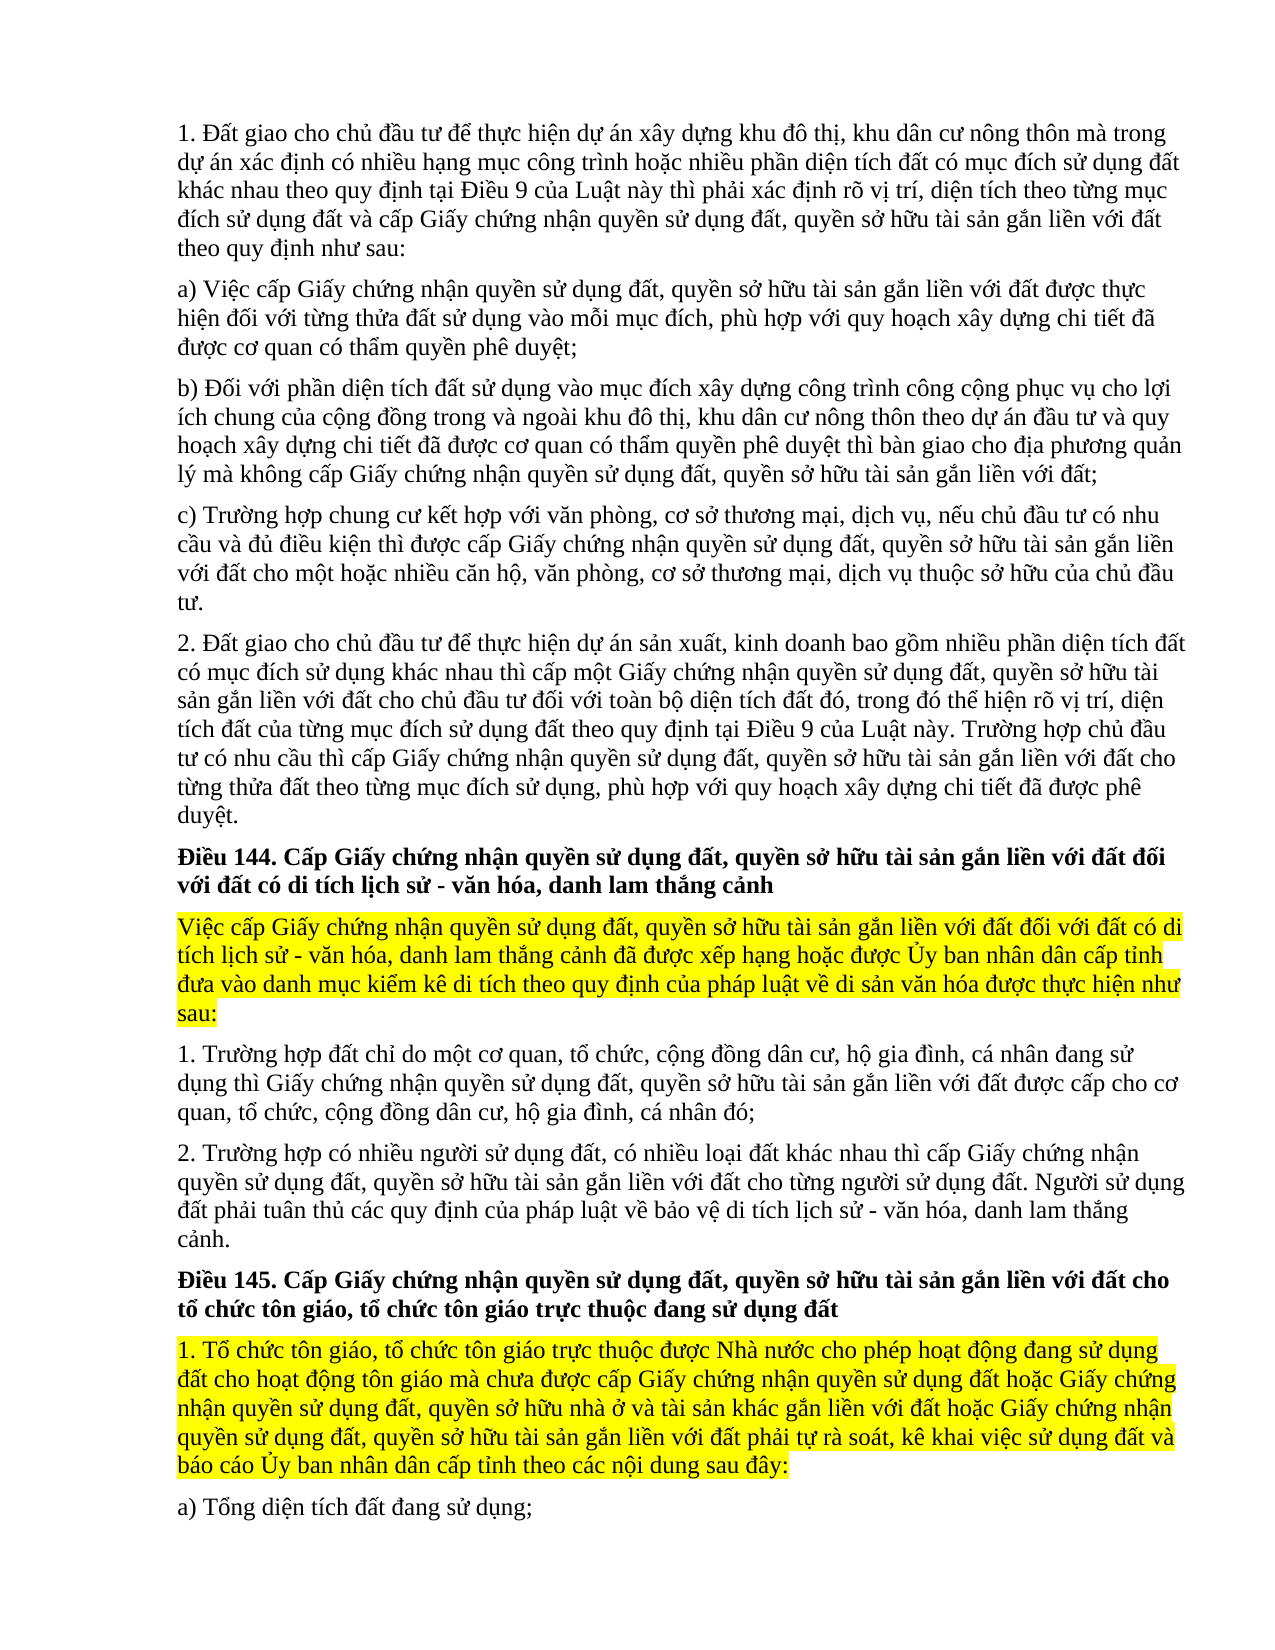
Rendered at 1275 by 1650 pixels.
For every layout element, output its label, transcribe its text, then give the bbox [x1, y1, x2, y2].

text 1. Tổ chức tôn giáo, tổ chức tôn giáo trực thuộc được Nhà nước cho phép hoạt động đang sử dụng đất cho hoạt động tôn giáo mà chưa được cấp Giấy chứng nhận quyền sử dụng đất hoặc Giấy chứng nhận quyền sử dụng đất, quyền sở hữu nhà ở và tài sản khác gắn liền với đất hoặc Giấy chứng nhận quyền sử dụng đất, quyền sở hữu tài sản gắn liền với đất phải tự rà soát, kê khai việc sử dụng đất và báo cáo Ủy ban nhân dân cấp tỉnh theo các nội dung sau đây: [789, 1336, 1186, 1479]
text c) Trường hợp chung cư kết hợp với văn phòng, cơ sở thương mại, dịch vụ, nếu chủ đầu tư có nhu cầu và đủ điều kiện thì được cấp Giấy chứng nhận quyền sử dụng đất, quyền sở hữu tài sản gắn liền với đất cho một hoặc nhiều căn hộ, văn phòng, cơ sở thương mại, dịch vụ thuộc sở hữu của chủ đầu tư. [177, 501, 1186, 616]
text a) Việc cấp Giấy chứng nhận quyền sử dụng đất, quyền sở hữu tài sản gắn liền với đất được thực hiện đối với từng thửa đất sử dụng vào mỗi mục đích, phù hợp với quy hoạch xây dựng chi tiết đã được cơ quan có thẩm quyền phê duyệt; [177, 274, 1186, 361]
text b) Đối với phần diện tích đất sử dụng vào mục đích xây dựng công trình công cộng phục vụ cho lợi ích chung của cộng đồng trong và ngoài khu đô thị, khu dân cư nông thôn theo dự án đầu tư và quy hoạch xây dựng chi tiết đã được cơ quan có thẩm quyền phê duyệt thì bàn giao cho địa phương quản lý mà không cấp Giấy chứng nhận quyền sử dụng đất, quyền sở hữu tài sản gắn liền với đất; [177, 373, 1186, 488]
text 1. Trường hợp đất chỉ do một cơ quan, tổ chức, cộng đồng dân cư, hộ gia đình, cá nhân đang sử dụng thì Giấy chứng nhận quyền sử dụng đất, quyền sở hữu tài sản gắn liền với đất được cấp cho cơ quan, tổ chức, cộng đồng dân cư, hộ gia đình, cá nhân đó; [177, 1039, 1186, 1126]
text 1. Đất giao cho chủ đầu tư để thực hiện dự án xây dựng khu đô thị, khu dân cư nông thôn mà trong dự án xác định có nhiều hạng mục công trình hoặc nhiều phần diện tích đất có mục đích sử dụng đất khác nhau theo quy định tại Điều 9 của Luật này thì phải xác định rõ vị trí, diện tích theo từng mục đích sử dụng đất và cấp Giấy chứng nhận quyền sử dụng đất, quyền sở hữu tài sản gắn liền với đất theo quy định như sau: [177, 118, 1186, 262]
text Việc cấp Giấy chứng nhận quyền sử dụng đất, quyền sở hữu tài sản gắn liền với đất đối với đất có di tích lịch sử - văn hóa, danh lam thắng cảnh đã được xếp hạng hoặc được Ủy ban nhân dân cấp tỉnh đưa vào danh mục kiểm kê di tích theo quy định của pháp luật về di sản văn hóa được thực hiện như sau: [217, 912, 1186, 1027]
text 2. Trường hợp có nhiều người sử dụng đất, có nhiều loại đất khác nhau thì cấp Giấy chứng nhận quyền sử dụng đất, quyền sở hữu tài sản gắn liền với đất cho từng người sử dụng đất. Người sử dụng đất phải tuân thủ các quy định của pháp luật về bảo vệ di tích lịch sử - văn hóa, danh lam thắng cảnh. [177, 1138, 1186, 1253]
text Điều 145. Cấp Giấy chứng nhận quyền sử dụng đất, quyền sở hữu tài sản gắn liền với đất cho tổ chức tôn giáo, tổ chức tôn giáo trực thuộc đang sử dụng đất [177, 1266, 1186, 1323]
text Điều 144. Cấp Giấy chứng nhận quyền sử dụng đất, quyền sở hữu tài sản gắn liền với đất đối với đất có di tích lịch sử - văn hóa, danh lam thắng cảnh [177, 842, 1186, 899]
text 2. Đất giao cho chủ đầu tư để thực hiện dự án sản xuất, kinh doanh bao gồm nhiều phần diện tích đất có mục đích sử dụng khác nhau thì cấp một Giấy chứng nhận quyền sử dụng đất, quyền sở hữu tài sản gắn liền với đất cho chủ đầu tư đối với toàn bộ diện tích đất đó, trong đó thể hiện rõ vị trí, diện tích đất của từng mục đích sử dụng đất theo quy định tại Điều 9 của Luật này. Trường hợp chủ đầu tư có nhu cầu thì cấp Giấy chứng nhận quyền sử dụng đất, quyền sở hữu tài sản gắn liền với đất cho từng thửa đất theo từng mục đích sử dụng, phù hợp với quy hoạch xây dựng chi tiết đã được phê duyệt. [177, 628, 1186, 829]
text a) Tổng diện tích đất đang sử dụng; [177, 1492, 1186, 1521]
